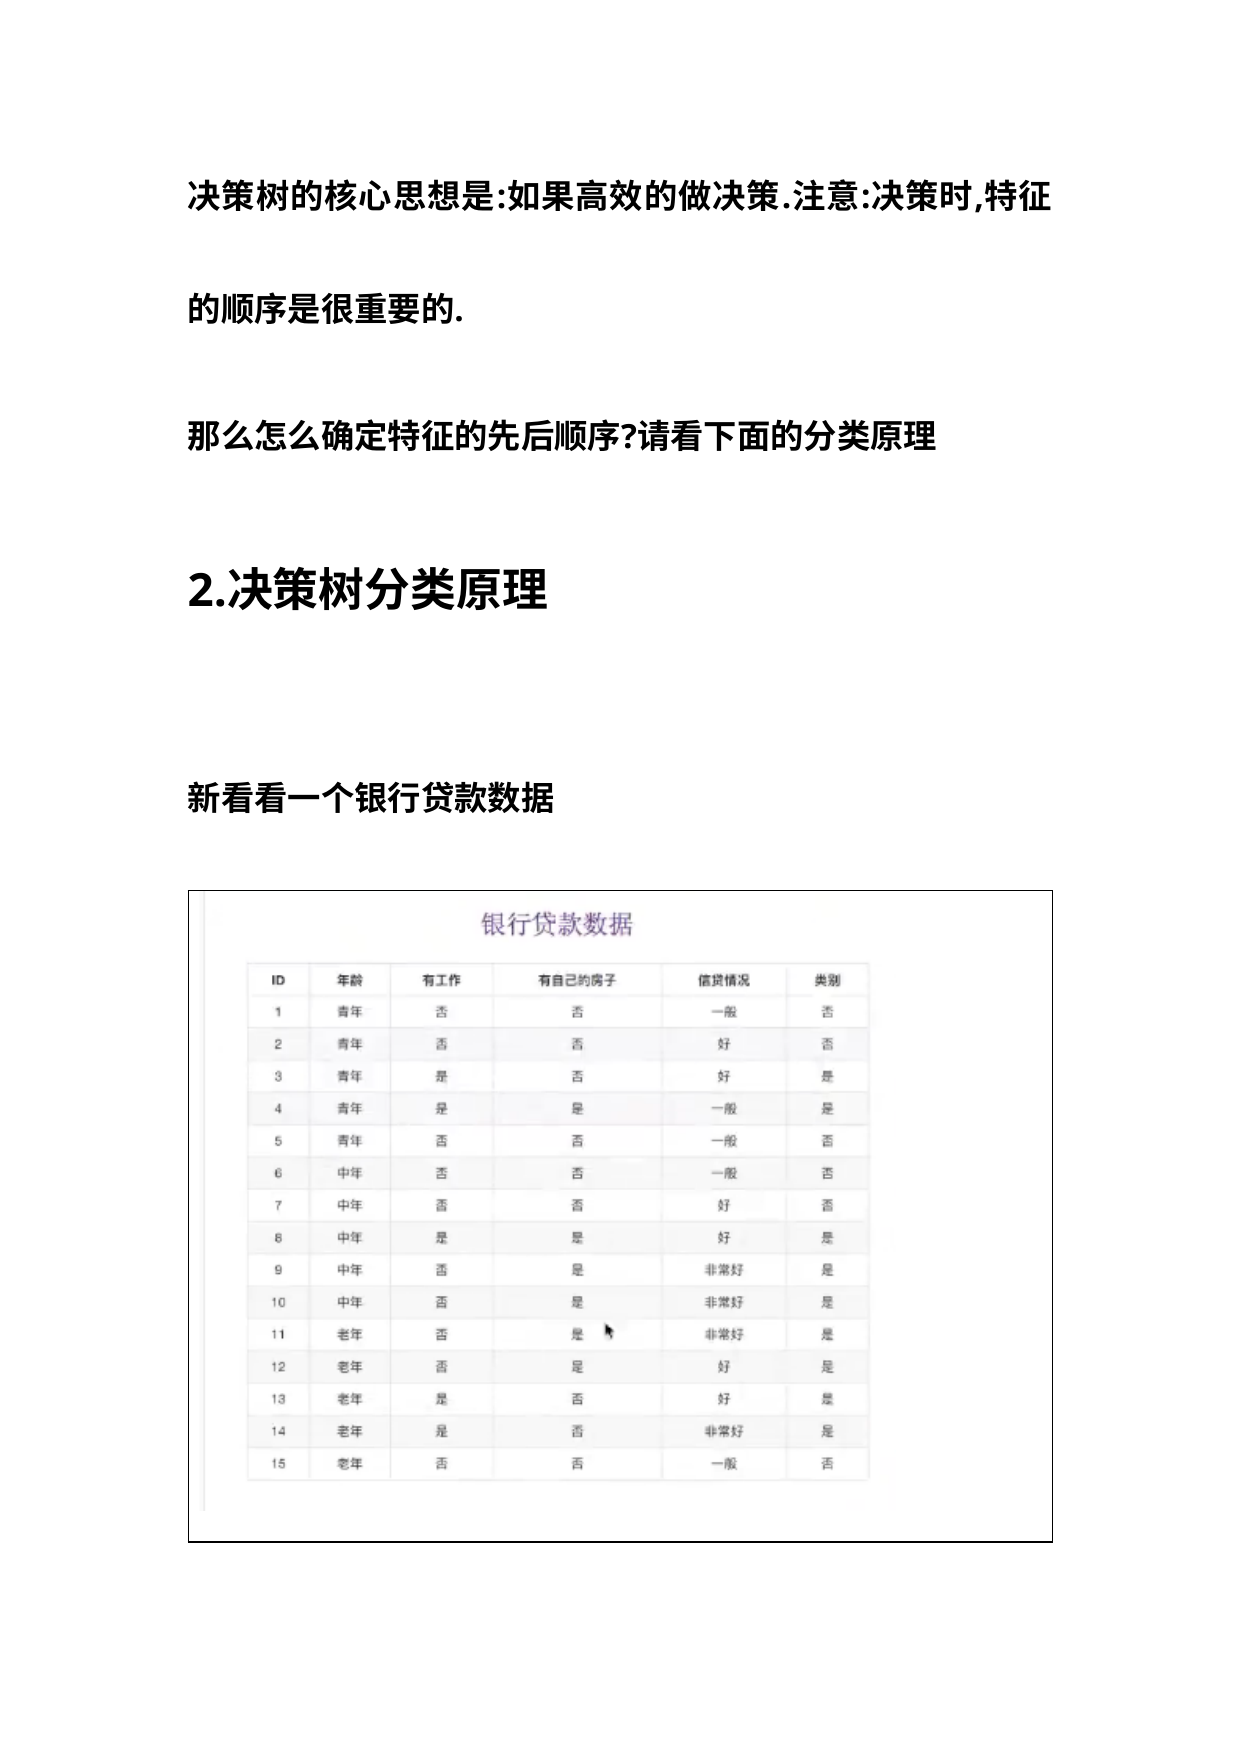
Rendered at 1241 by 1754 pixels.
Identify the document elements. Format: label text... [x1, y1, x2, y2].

subtitle 那么怎么确定特征的先后顺序?请看下面的分类原理 [187, 402, 1053, 467]
subtitle 决策树的核心思想是:如果高效的做决策.注意:决策时,特征的顺序是很重要的. [187, 162, 1053, 339]
subtitle 2.决策树分类原理 [187, 537, 1053, 635]
table_header [189, 891, 1052, 1541]
picture [199, 891, 897, 1511]
subtitle 新看看一个银行贷款数据 [187, 763, 1053, 828]
